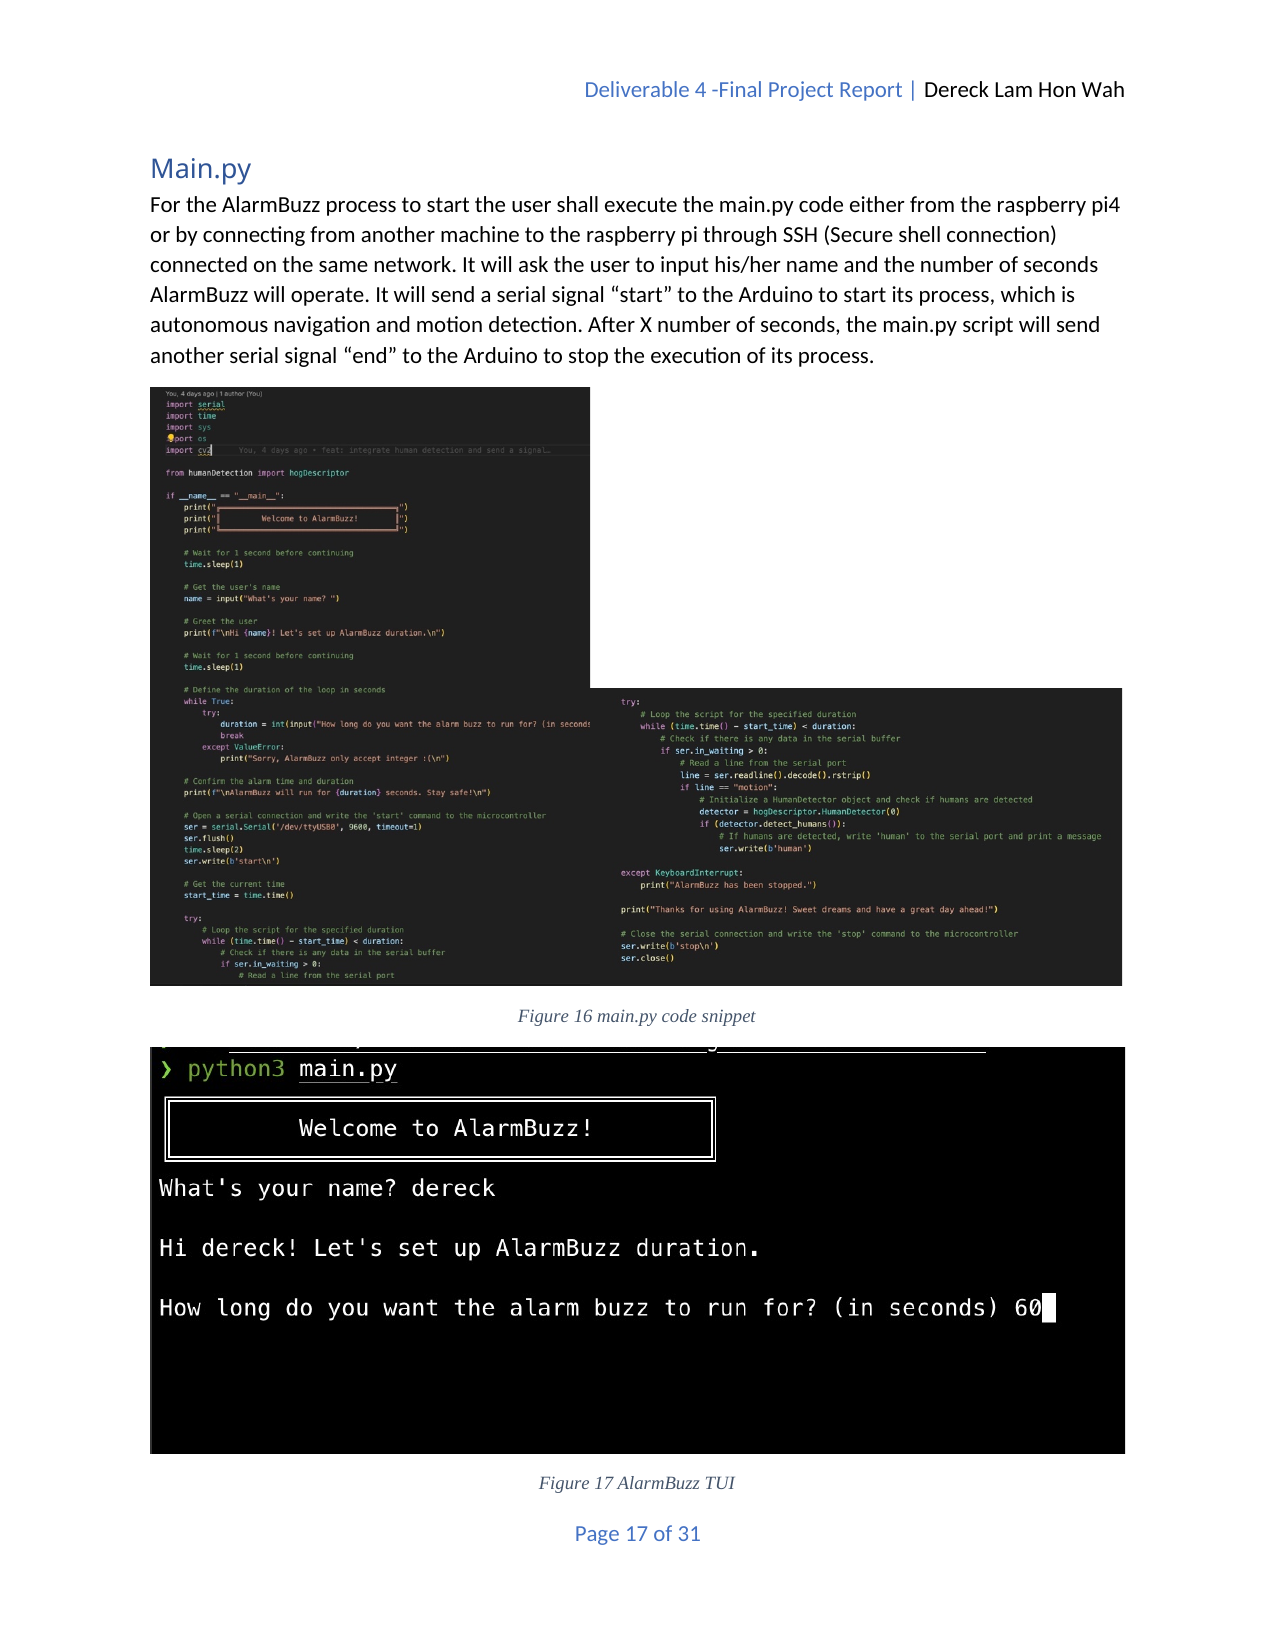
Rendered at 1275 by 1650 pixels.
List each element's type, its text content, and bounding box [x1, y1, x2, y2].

text For the AlarmBuzz process to start the user shall execute the main.py code either from the raspberry pi4 or by connecting from another machine to the raspberry pi through SSH (Secure shell connection) connected on the same network. It will ask the user to input his/her name and the number of seconds AlarmBuzz will operate. It will send a serial signal “start” to the Arduino to start its process, which is autonomous navigation and motion detection. After X number of seconds, the main.py script will send another serial signal “end” to the Arduino to stop the execution of its process. [150, 190, 1125, 369]
picture [150, 1047, 1125, 1454]
picture [150, 387, 1123, 986]
subtitle Main.py [150, 150, 1125, 187]
